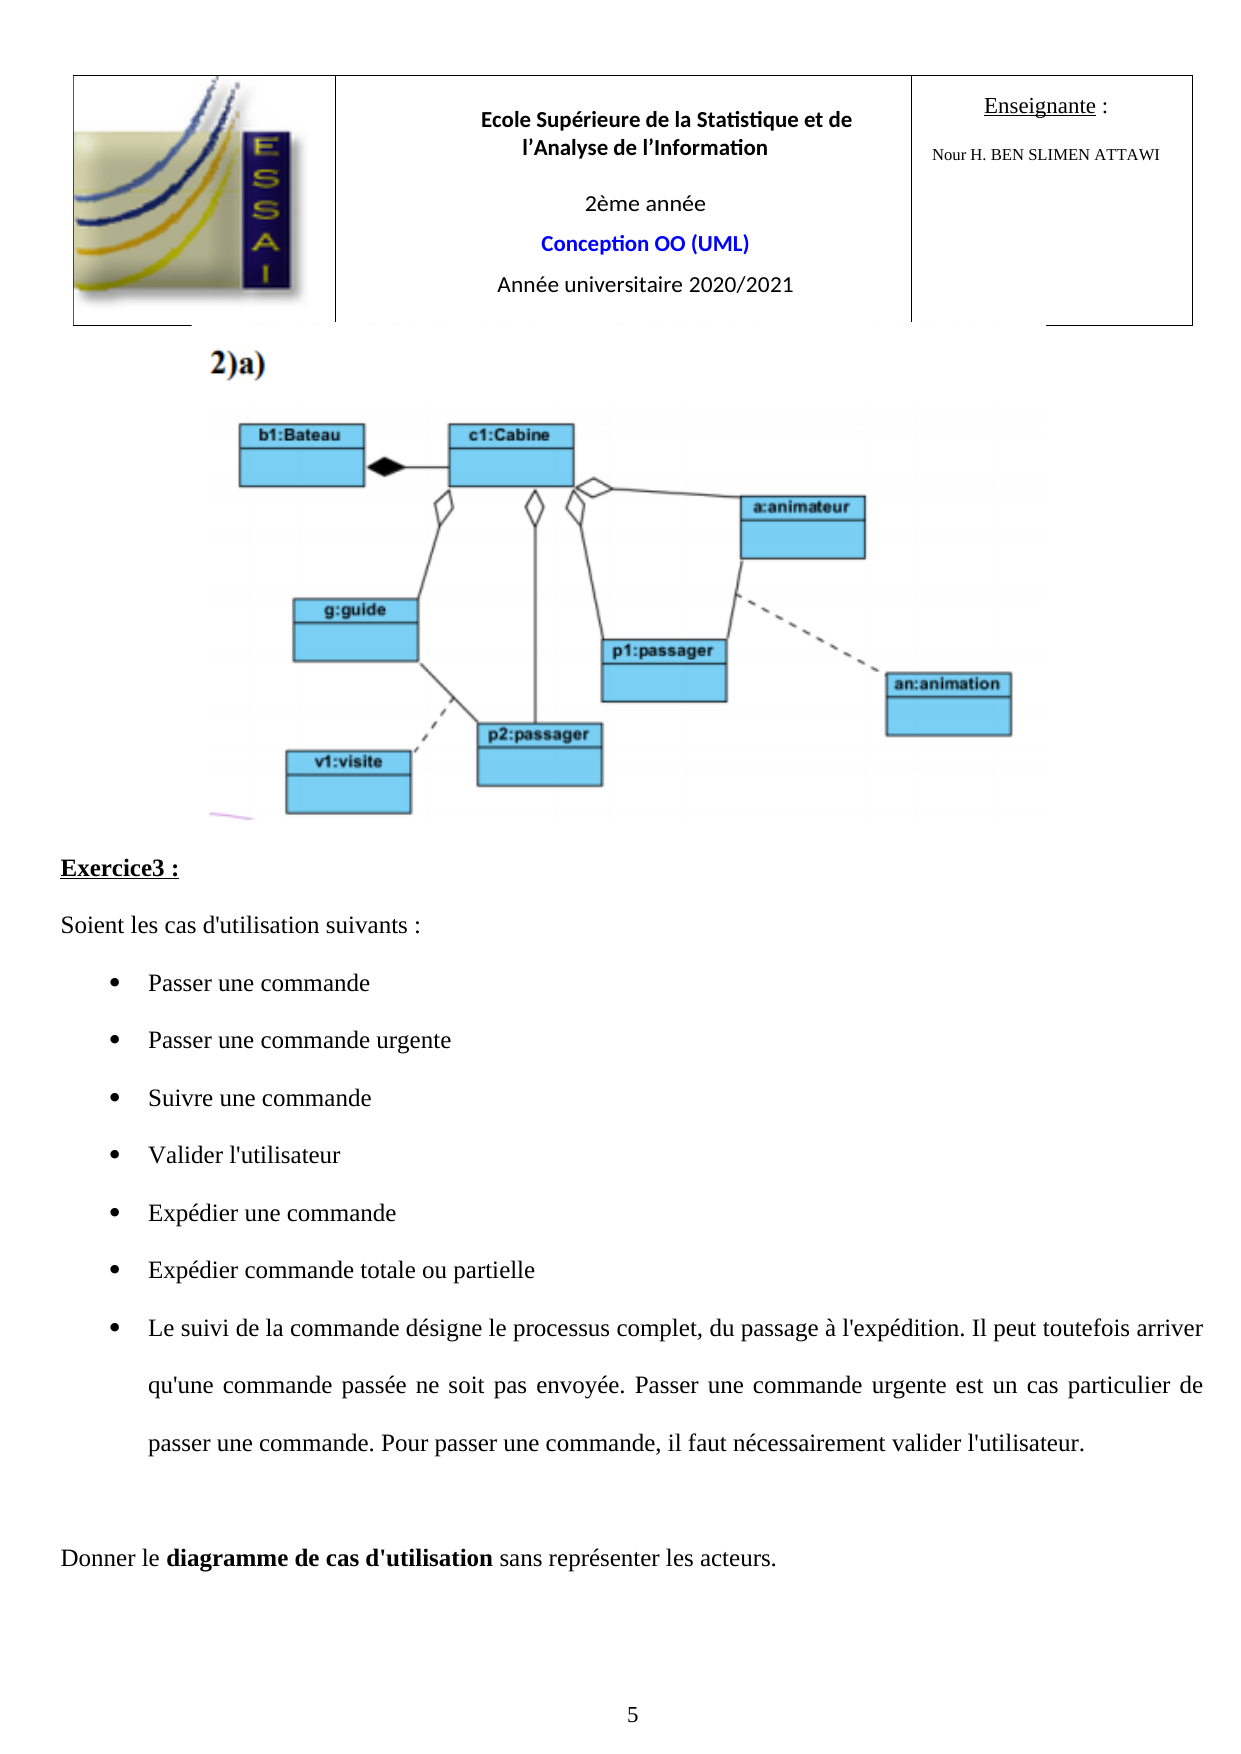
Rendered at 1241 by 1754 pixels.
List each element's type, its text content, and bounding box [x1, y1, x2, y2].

list Expédier commande totale ou partielle [110, 1256, 1205, 1284]
list Expédier une commande [110, 1198, 1205, 1227]
list Le suivi de la commande désigne le processus complet, du passage à l'expédition. Il peut toutefois arriver qu'une commande passée ne soit pas envoyée. Passer une commande urgente est un cas particulier de passer une commande. Pour passer une commande, il faut nécessairement valider l'utilisateur. [110, 1313, 1205, 1457]
text Exercice3 : [60, 853, 1205, 882]
picture [73, 76, 1047, 827]
list Passer une commande urgente [110, 1026, 1205, 1054]
text Soient les cas d'utilisation suivants : [60, 911, 1205, 939]
list Passer une commande [110, 968, 1205, 997]
text Donner le diagramme de cas d'utilisation sans représenter les acteurs. [60, 1543, 1205, 1572]
list Valider l'utilisateur [110, 1141, 1205, 1169]
list Suivre une commande [110, 1083, 1205, 1112]
